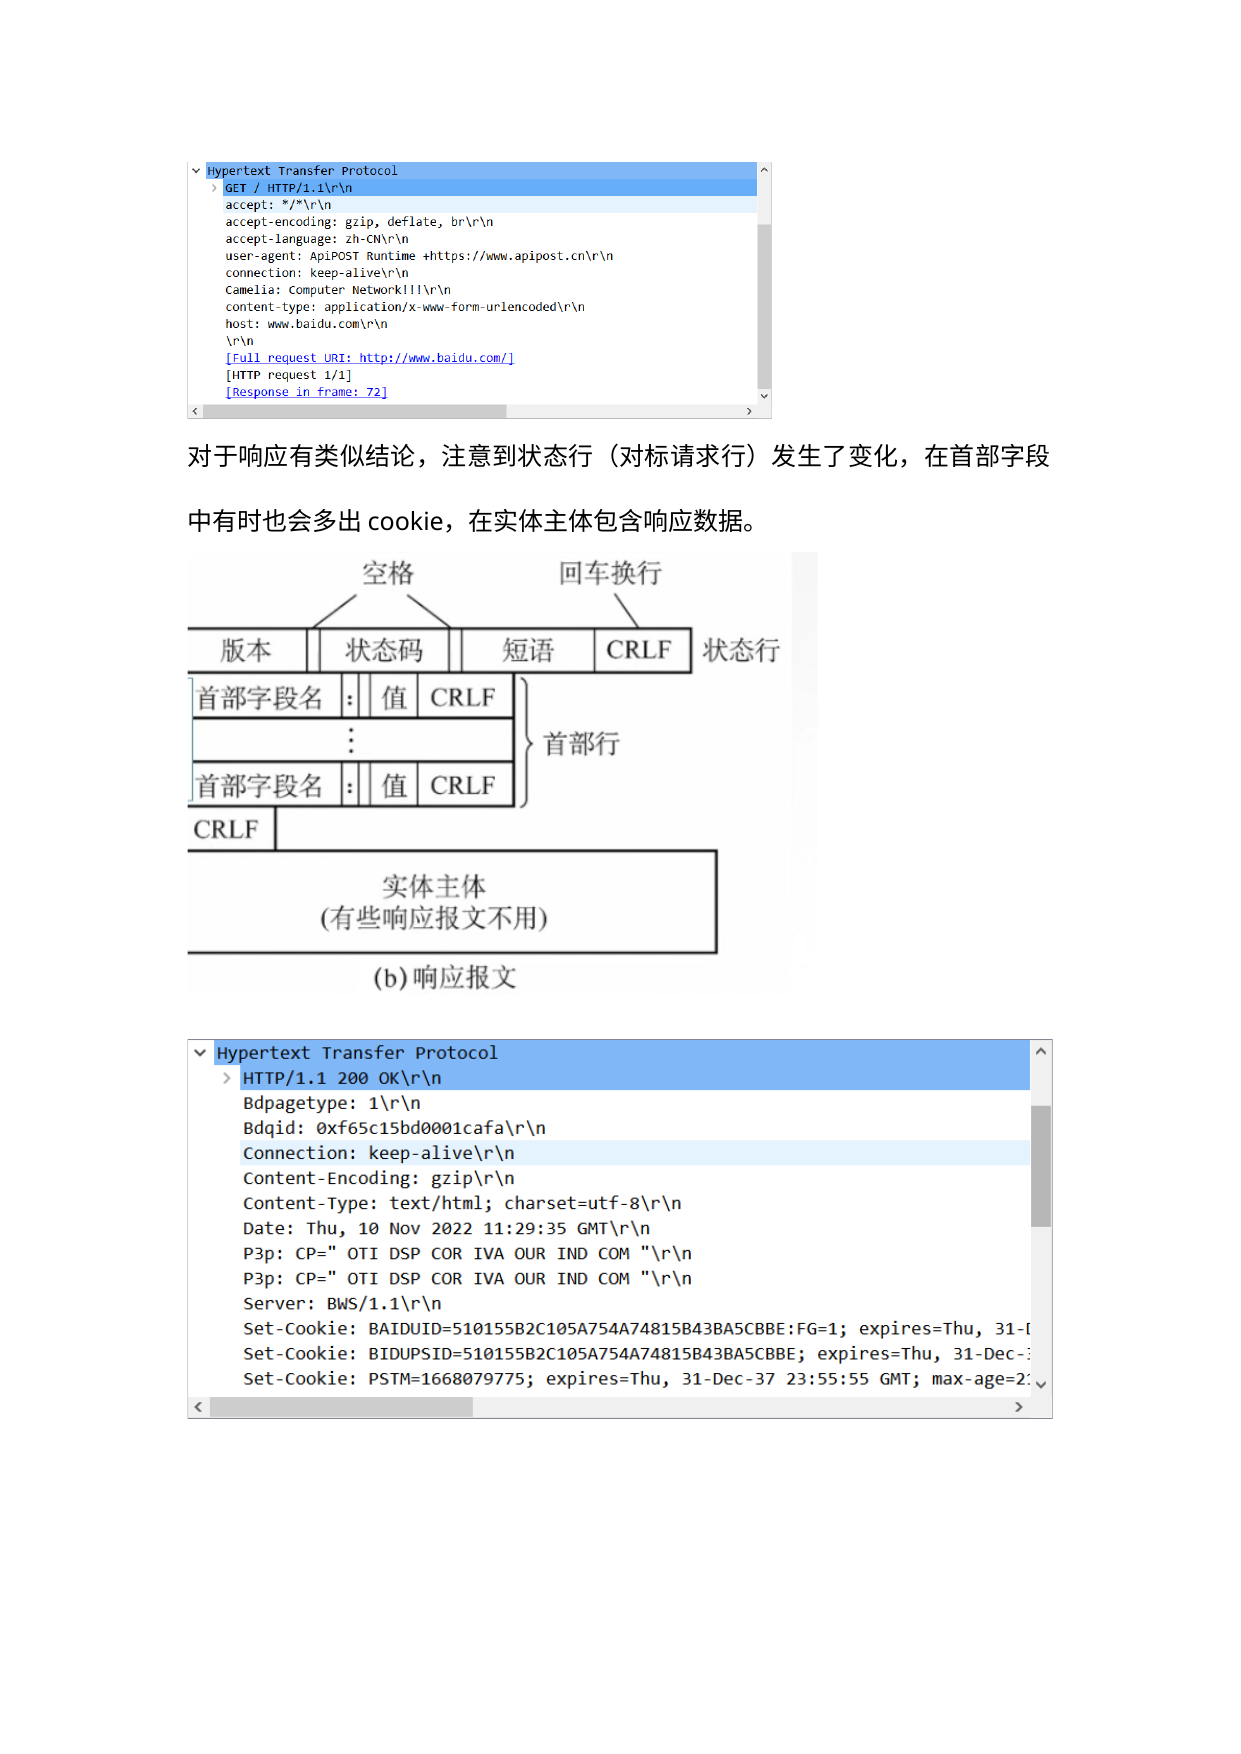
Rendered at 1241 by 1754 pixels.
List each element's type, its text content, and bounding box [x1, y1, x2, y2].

text 对于响应有类似结论，注意到状态行（对标请求行）发生了变化，在首部字段中有时也会多出cookie，在实体主体包含响应数据。 [187, 422, 1053, 552]
picture [187, 162, 772, 419]
picture [187, 552, 818, 1025]
picture [187, 1039, 1053, 1419]
